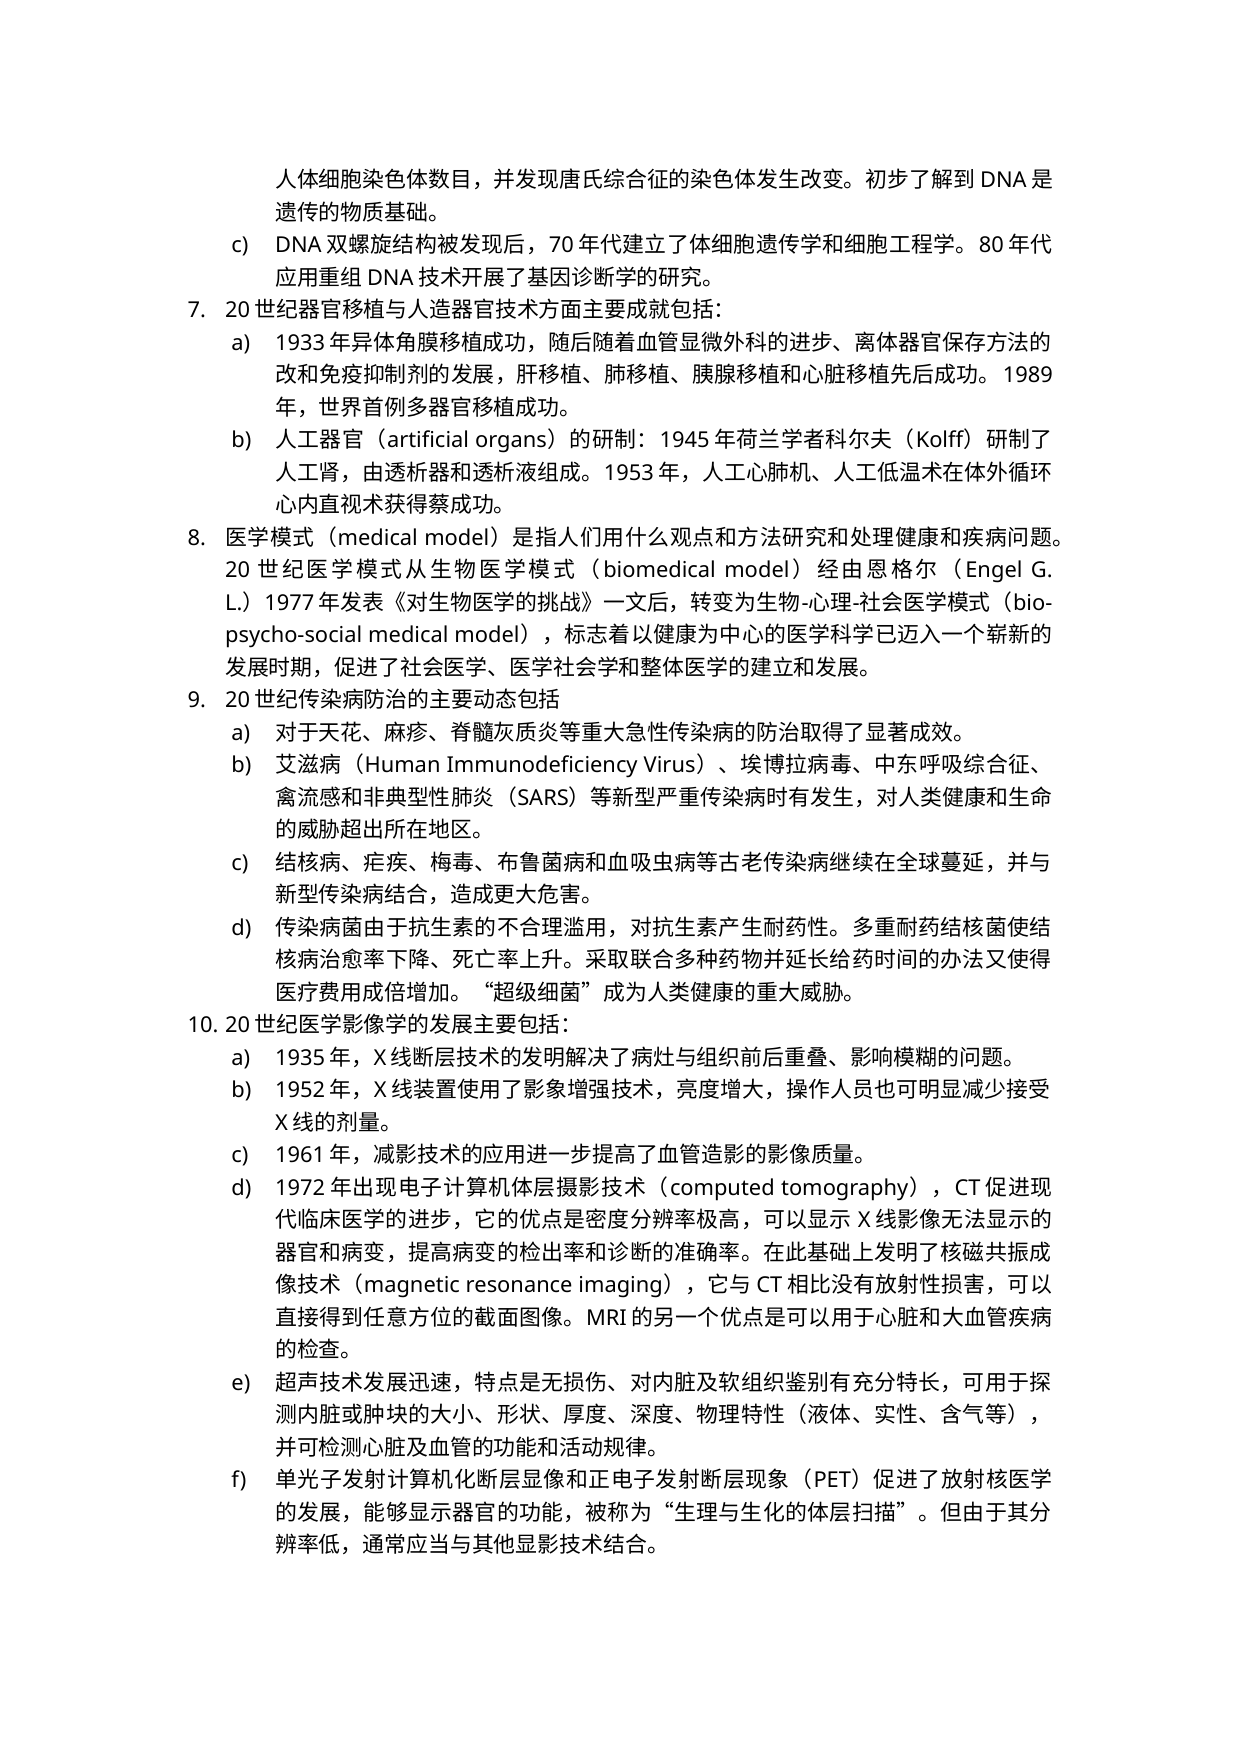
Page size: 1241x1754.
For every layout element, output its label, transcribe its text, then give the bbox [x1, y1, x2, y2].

list 1935年，X线断层技术的发明解决了病灶与组织前后重叠、影响模糊的问题。 [231, 1039, 1053, 1072]
list 传染病菌由于抗生素的不合理滥用，对抗生素产生耐药性。多重耐药结核菌使结核病治愈率下降、死亡率上升。采取联合多种药物并延长给药时间的办法又使得医疗费用成倍增加。“超级细菌”成为人类健康的重大威胁。 [231, 909, 1053, 1007]
list DNA双螺旋结构被发现后，70年代建立了体细胞遗传学和细胞工程学。80年代应用重组DNA技术开展了基因诊断学的研究。 [231, 227, 1053, 292]
list 医学模式（medical model）是指人们用什么观点和方法研究和处理健康和疾病问题。20世纪医学模式从生物医学模式（biomedical model）经由恩格尔（Engel G. L.）1977年发表《对生物医学的挑战》一文后，转变为生物-心理-社会医学模式（bio-psycho-social medical model），标志着以健康为中心的医学科学已迈入一个崭新的发展时期，促进了社会医学、医学社会学和整体医学的建立和发展。 [187, 519, 1053, 682]
list 1961年，减影技术的应用进一步提高了血管造影的影像质量。 [231, 1137, 1053, 1169]
list 单光子发射计算机化断层显像和正电子发射断层现象（PET）促进了放射核医学的发展，能够显示器官的功能，被称为“生理与生化的体层扫描”。但由于其分辨率低，通常应当与其他显影技术结合。 [231, 1462, 1053, 1559]
list 20世纪医学影像学的发展主要包括： [187, 1007, 1053, 1039]
list 人工器官（artificial organs）的研制：1945年荷兰学者科尔夫（Kolff）研制了人工肾，由透析器和透析液组成。1953年，人工心肺机、人工低温术在体外循环心内直视术获得蔡成功。 [231, 422, 1053, 519]
list 1972年出现电子计算机体层摄影技术（computed tomography），CT促进现代临床医学的进步，它的优点是密度分辨率极高，可以显示X线影像无法显示的器官和病变，提高病变的检出率和诊断的准确率。在此基础上发明了核磁共振成像技术（magnetic resonance imaging），它与CT相比没有放射性损害，可以直接得到任意方位的截面图像。MRI的另一个优点是可以用于心脏和大血管疾病的检查。 [231, 1169, 1053, 1364]
list 结核病、疟疾、梅毒、布鲁菌病和血吸虫病等古老传染病继续在全球蔓延，并与新型传染病结合，造成更大危害。 [231, 844, 1053, 909]
list 艾滋病（Human Immunodeficiency Virus）、埃博拉病毒、中东呼吸综合征、禽流感和非典型性肺炎（SARS）等新型严重传染病时有发生，对人类健康和生命的威胁超出所在地区。 [231, 747, 1053, 844]
list 20世纪器官移植与人造器官技术方面主要成就包括： [187, 292, 1053, 324]
list 1952年，X线装置使用了影象增强技术，亮度增大，操作人员也可明显减少接受X线的剂量。 [231, 1072, 1053, 1137]
list 对于天花、麻疹、脊髓灰质炎等重大急性传染病的防治取得了显著成效。 [231, 714, 1053, 747]
list 1933年异体角膜移植成功，随后随着血管显微外科的进步、离体器官保存方法的改和免疫抑制剂的发展，肝移植、肺移植、胰腺移植和心脏移植先后成功。1989年，世界首例多器官移植成功。 [231, 324, 1053, 422]
list 超声技术发展迅速，特点是无损伤、对内脏及软组织鉴别有充分特长，可用于探测内脏或肿块的大小、形状、厚度、深度、物理特性（液体、实性、含气等），并可检测心脏及血管的功能和活动规律。 [231, 1364, 1053, 1462]
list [231, 162, 1053, 227]
list 20世纪传染病防治的主要动态包括 [187, 682, 1053, 714]
